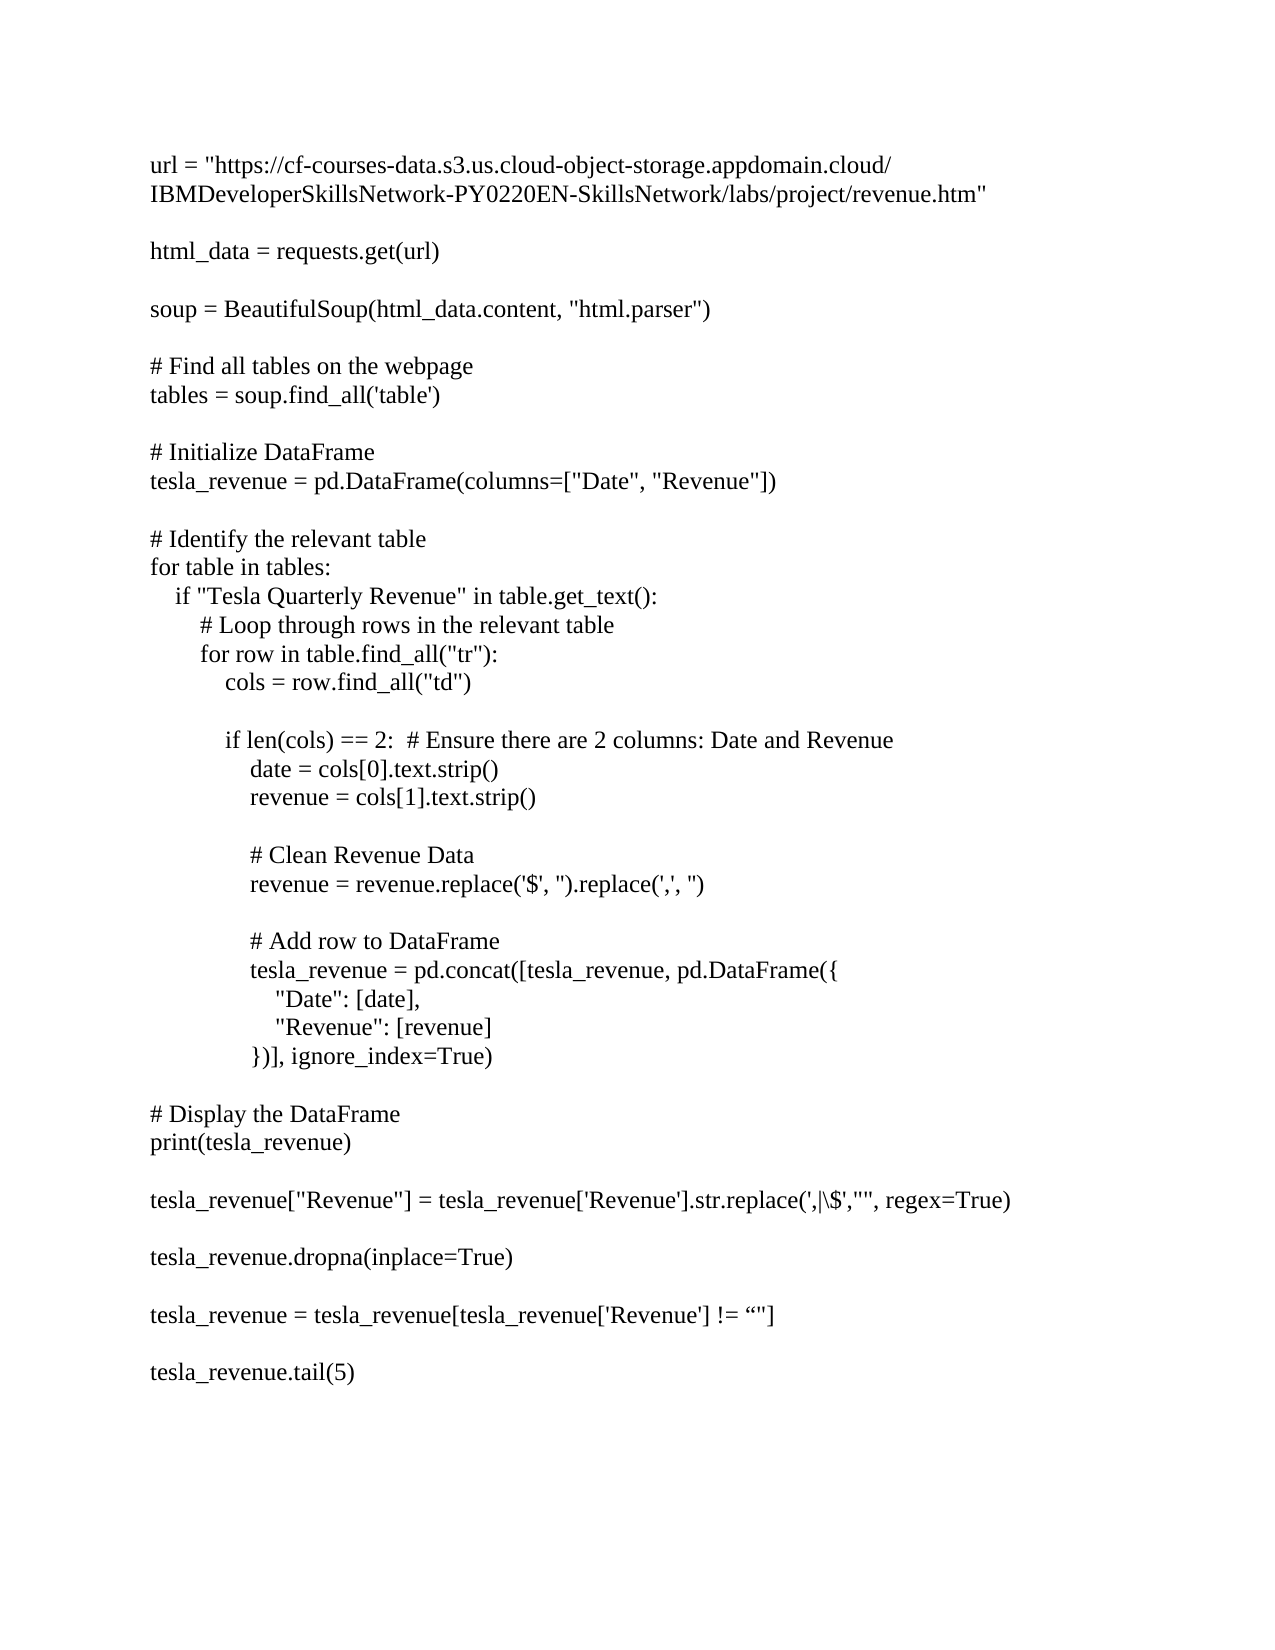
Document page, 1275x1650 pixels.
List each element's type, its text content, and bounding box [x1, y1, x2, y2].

text # Find all tables on the webpage [150, 351, 1125, 380]
text # Clean Revenue Data [150, 840, 1125, 869]
text if len(cols) == 2: # Ensure there are 2 columns: Date and Revenue [150, 725, 1125, 754]
text tesla_revenue = tesla_revenue[tesla_revenue['Revenue'] != “"] [150, 1300, 1125, 1329]
text # Add row to DataFrame [150, 926, 1125, 955]
text tesla_revenue.dropna(inplace=True) [150, 1242, 1125, 1271]
text # Display the DataFrame [150, 1099, 1125, 1127]
text tables = soup.find_all('table') [150, 380, 1125, 409]
text revenue = cols[1].text.strip() [150, 782, 1125, 811]
text # Loop through rows in the relevant table [150, 610, 1125, 639]
text tesla_revenue["Revenue"] = tesla_revenue['Revenue'].str.replace(',|\$',"", regex=True) [150, 1185, 1125, 1214]
text url = "https://cf-courses-data.s3.us.cloud-object-storage.appdomain.cloud/IBMDeveloperSkillsNetwork-PY0220EN-SkillsNetwork/labs/project/revenue.htm" [150, 150, 1125, 207]
text # Initialize DataFrame [150, 437, 1125, 466]
text "Revenue": [revenue] [150, 1012, 1125, 1041]
text })], ignore_index=True) [150, 1041, 1125, 1070]
text soup = BeautifulSoup(html_data.content, "html.parser") [150, 294, 1125, 322]
text tesla_revenue = pd.concat([tesla_revenue, pd.DataFrame({ [150, 955, 1125, 984]
text # Identify the relevant table [150, 524, 1125, 552]
text revenue = revenue.replace('$', '').replace(',', '') [150, 869, 1125, 897]
text "Date": [date], [150, 984, 1125, 1012]
text tesla_revenue = pd.DataFrame(columns=["Date", "Revenue"]) [150, 466, 1125, 495]
text html_data = requests.get(url) [150, 236, 1125, 265]
text for table in tables: [150, 552, 1125, 581]
text for row in table.find_all("tr"): [150, 639, 1125, 667]
text date = cols[0].text.strip() [150, 754, 1125, 782]
text tesla_revenue.tail(5) [150, 1357, 1125, 1386]
text if "Tesla Quarterly Revenue" in table.get_text(): [150, 581, 1125, 610]
text print(tesla_revenue) [150, 1127, 1125, 1156]
text cols = row.find_all("td") [150, 667, 1125, 696]
